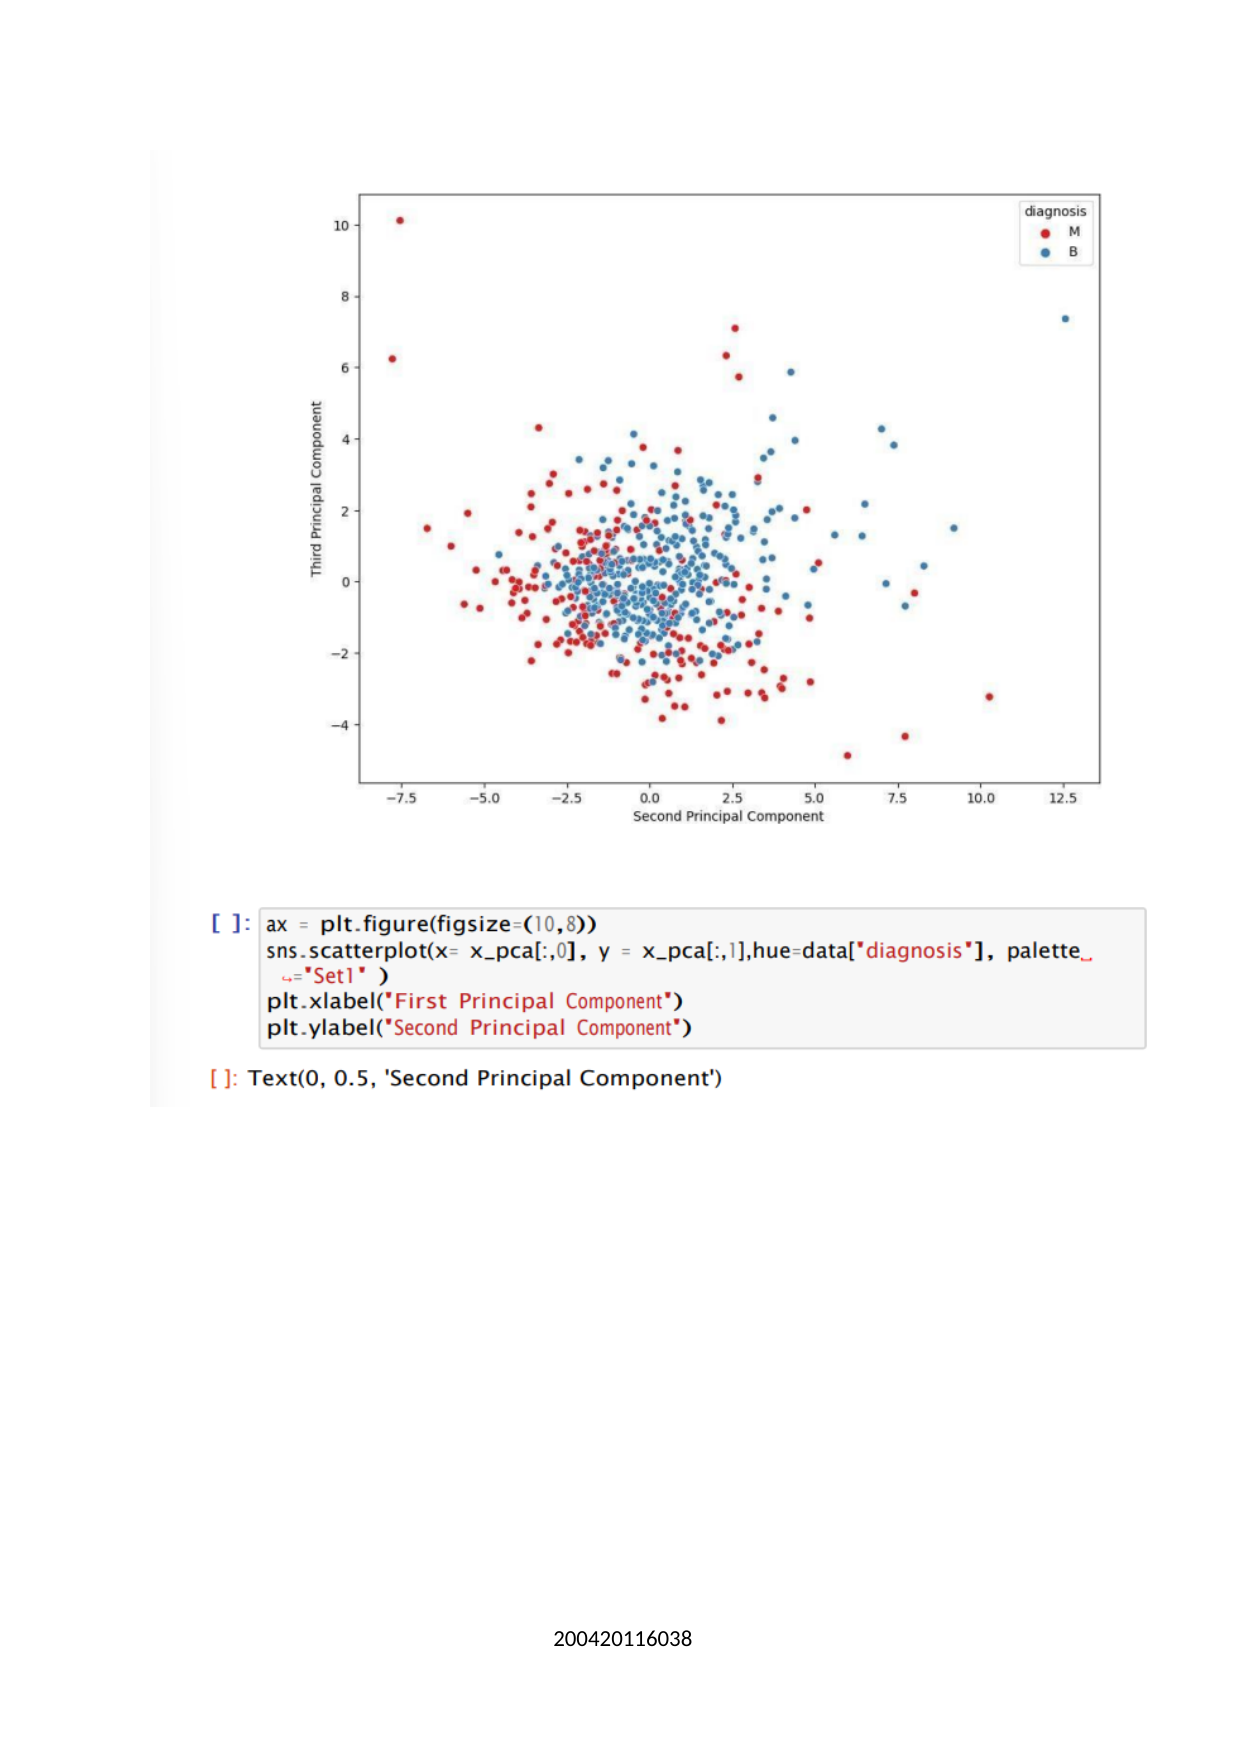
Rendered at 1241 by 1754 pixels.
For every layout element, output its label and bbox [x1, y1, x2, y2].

picture [150, 150, 1241, 1107]
